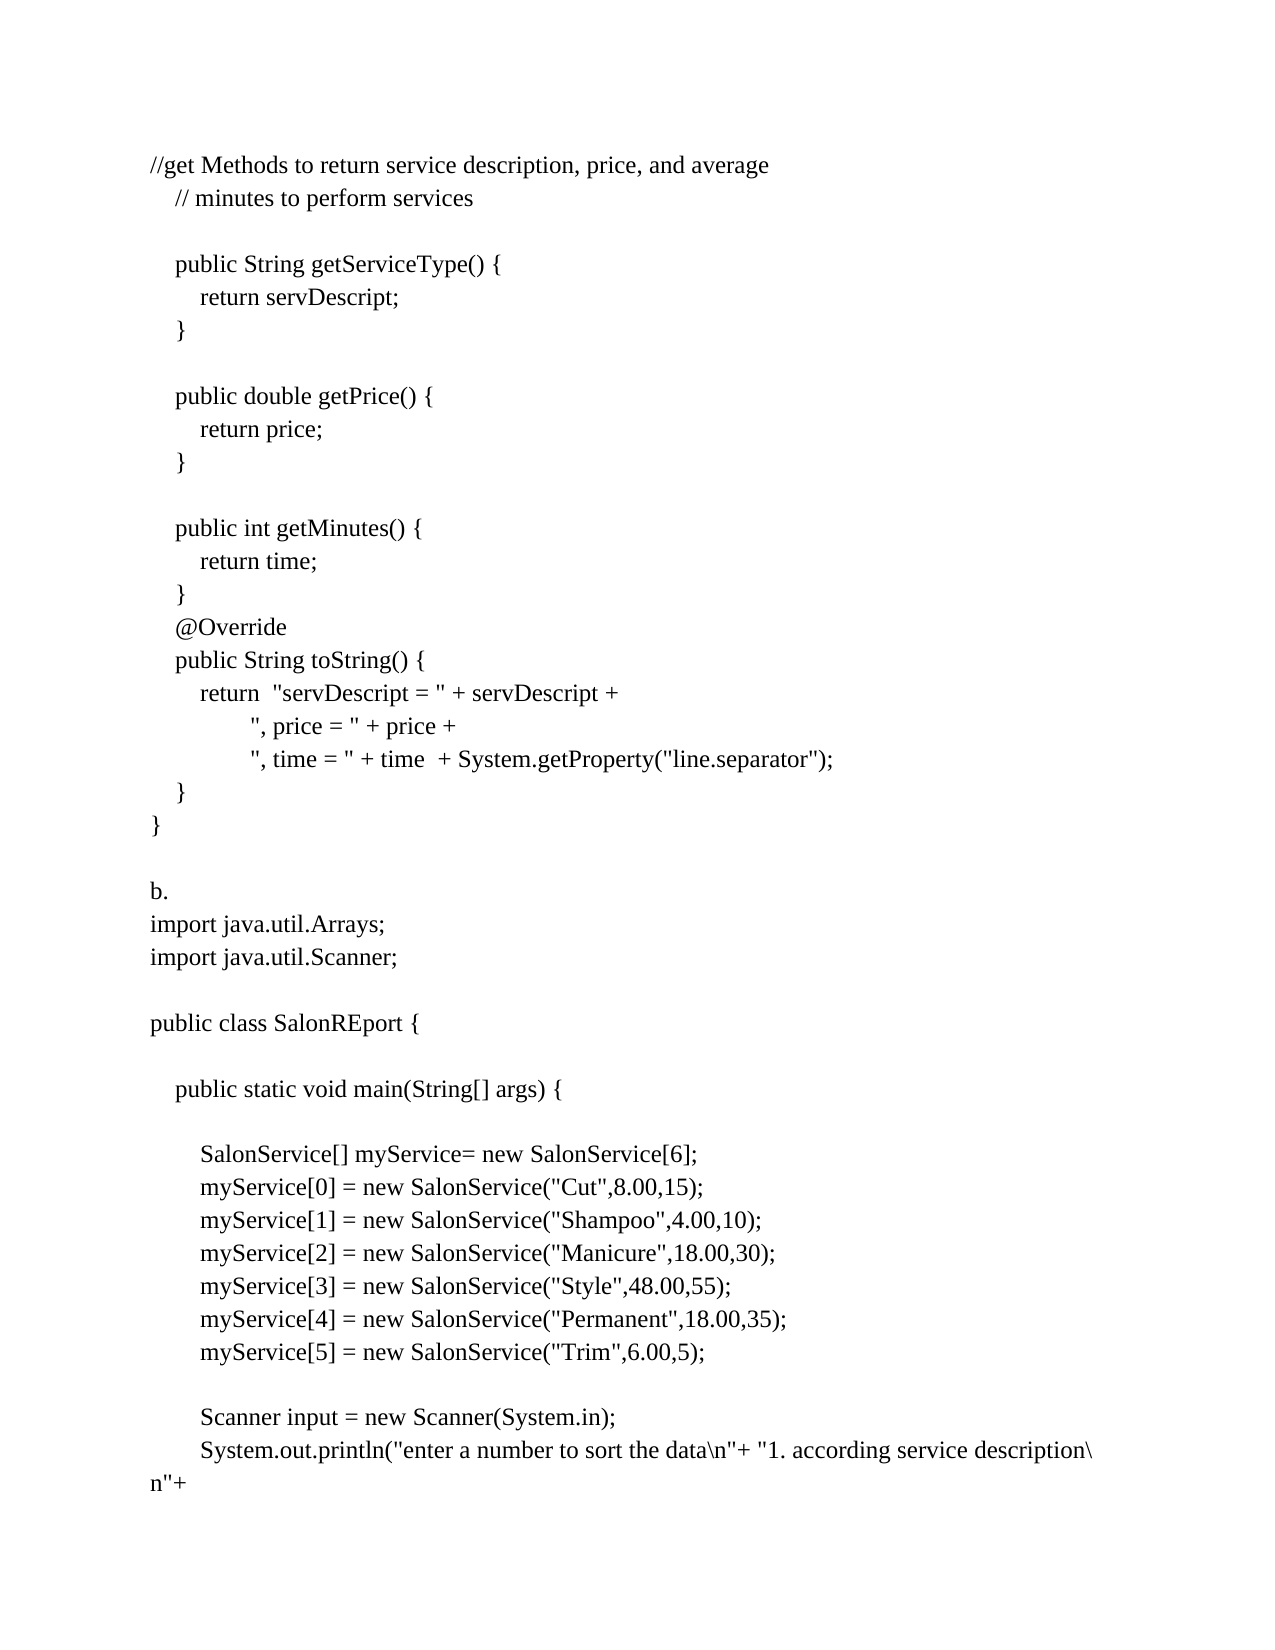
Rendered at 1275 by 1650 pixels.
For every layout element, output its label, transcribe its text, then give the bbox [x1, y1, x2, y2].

text public class SalonREport { [150, 1008, 1125, 1037]
text myService[2] = new SalonService("Manicure",18.00,30); [150, 1238, 1125, 1267]
text // minutes to perform services [150, 183, 1125, 212]
text myService[3] = new SalonService("Style",48.00,55); [150, 1271, 1125, 1300]
text public int getMinutes() { [150, 513, 1125, 542]
text //get Methods to return service description, price, and average [150, 150, 1125, 179]
text return "servDescript = " + servDescript + [150, 678, 1125, 707]
text import java.util.Scanner; [150, 942, 1125, 971]
text import java.util.Arrays; [150, 909, 1125, 938]
text ", price = " + price + [150, 711, 1125, 740]
text Scanner input = new Scanner(System.in); [150, 1402, 1125, 1431]
text @Override [150, 612, 1125, 641]
text ", time = " + time + System.getProperty("line.separator"); [150, 744, 1125, 773]
text } [150, 579, 1125, 608]
text public double getPrice() { [150, 381, 1125, 410]
text myService[0] = new SalonService("Cut",8.00,15); [150, 1172, 1125, 1201]
text } [150, 810, 1125, 839]
text b. [150, 876, 1125, 905]
text myService[5] = new SalonService("Trim",6.00,5); [150, 1337, 1125, 1366]
text public String toString() { [150, 645, 1125, 674]
text System.out.println("enter a number to sort the data\n"+ "1. according service description\n"+ [150, 1435, 1125, 1497]
text return servDescript; [150, 282, 1125, 311]
text public String getServiceType() { [150, 249, 1125, 278]
text } [150, 777, 1125, 806]
text public static void main(String[] args) { [150, 1074, 1125, 1102]
text } [150, 447, 1125, 476]
text myService[4] = new SalonService("Permanent",18.00,35); [150, 1304, 1125, 1333]
text return price; [150, 414, 1125, 443]
text return time; [150, 546, 1125, 575]
text } [150, 315, 1125, 344]
text myService[1] = new SalonService("Shampoo",4.00,10); [150, 1205, 1125, 1234]
text SalonService[] myService= new SalonService[6]; [150, 1139, 1125, 1168]
